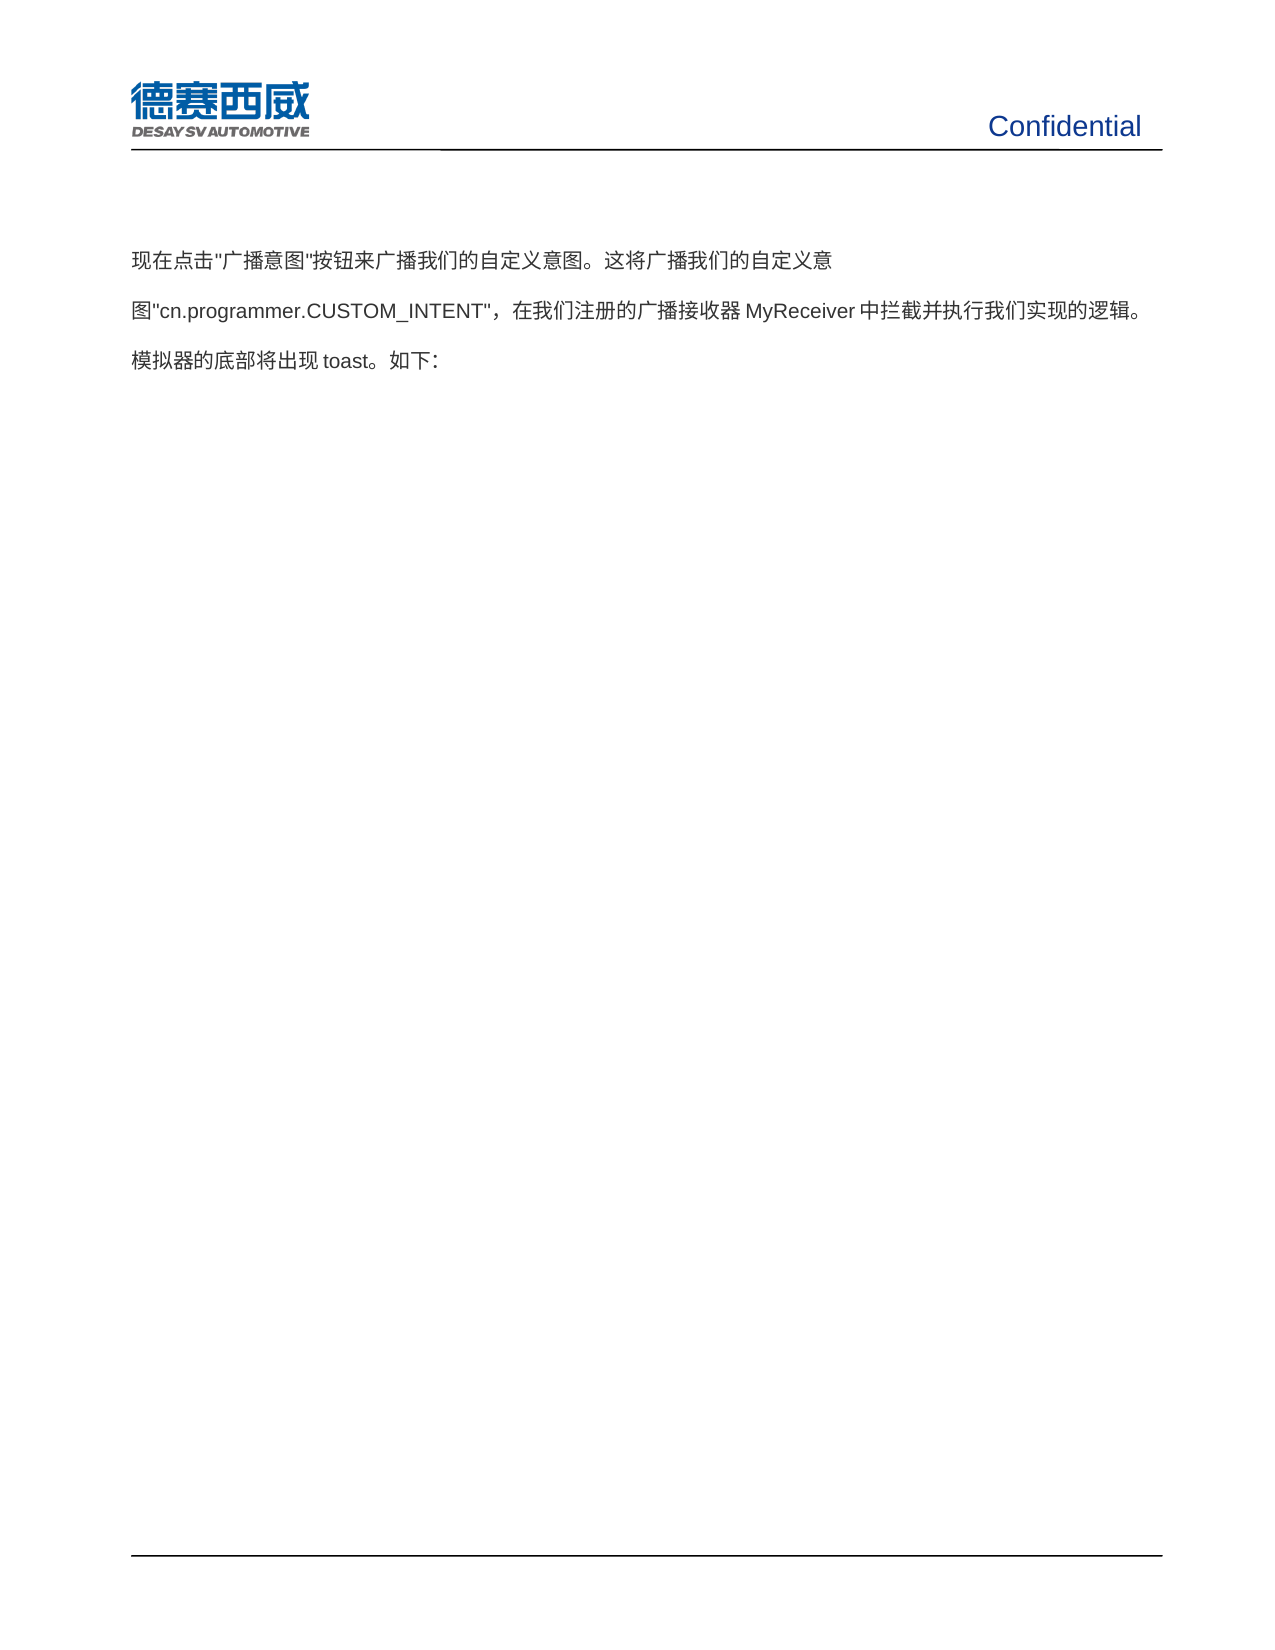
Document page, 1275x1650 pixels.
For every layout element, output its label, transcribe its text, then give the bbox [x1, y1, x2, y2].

picture [131, 81, 310, 137]
text 现在点击"广播意图"按钮来广播我们的自定义意图。这将广播我们的自定义意图"cn.programmer.CUSTOM_INTENT"，在我们注册的广播接收器MyReceiver中拦截并执行我们实现的逻辑。模拟器的底部将出现toast。如下： [131, 225, 1162, 375]
